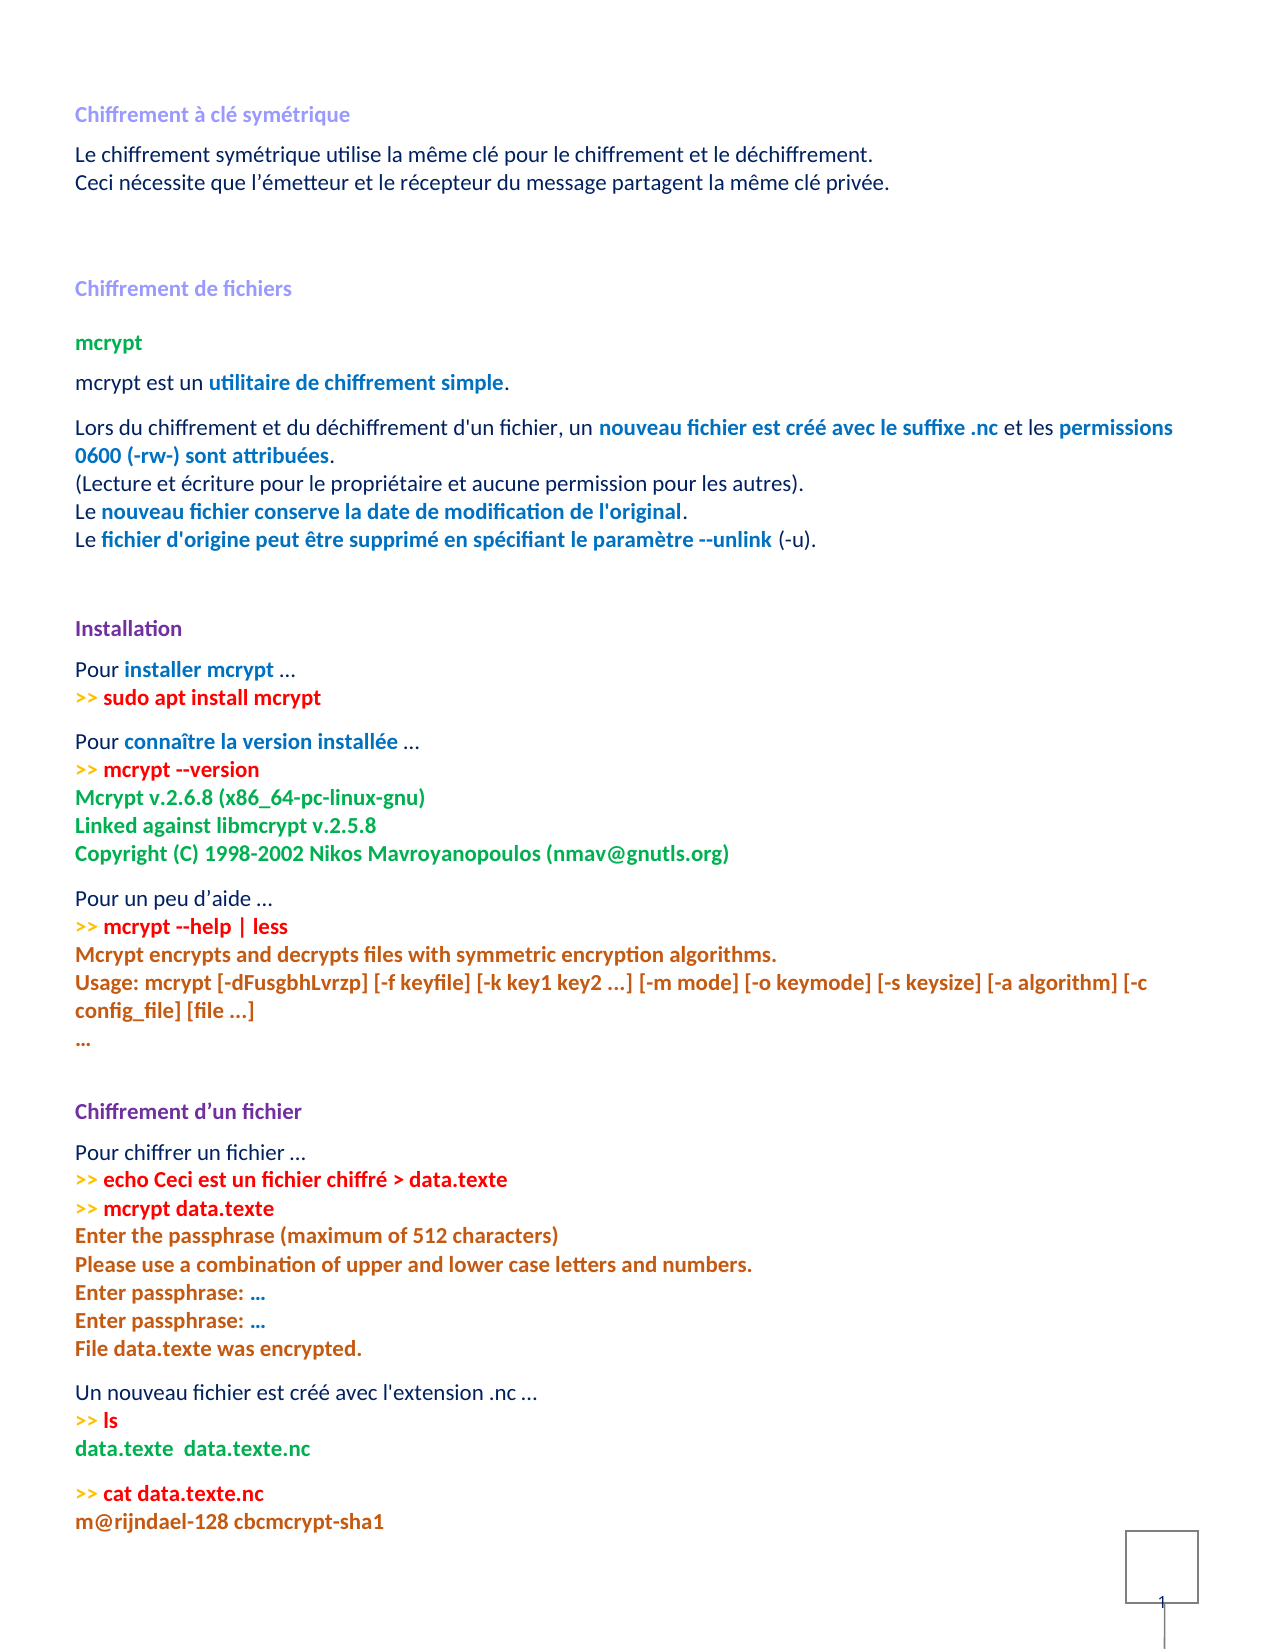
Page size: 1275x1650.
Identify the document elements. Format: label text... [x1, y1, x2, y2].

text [75, 1479, 1200, 1535]
subtitle Chiffrement à clé symétrique [75, 100, 1200, 128]
text Lors du chiffrement et du déchiffrement d'un fichier, un nouveau fichier est créé avec le suffixe .nc et les permissions 0600 (-rw-) sont attribuées. (Lecture et écriture pour le propriétaire et aucune permission pour les autres). Le nouveau fichier conserve la date de modification de l'original. Le fichier d'origine peut être supprimé en spécifiant le paramètre --unlink (-u). [75, 413, 1200, 553]
subtitle Installation [75, 614, 1200, 642]
text mcrypt est un utilitaire de chiffrement simple. [75, 368, 1200, 396]
text Pour connaître la version installée … >> mcrypt --version Mcrypt v.2.6.8 (x86_64-pc-linux-gnu) Linked against libmcrypt v.2.5.8 Copyright (C) 1998-2002 Nikos Mavroyanopoulos (nmav@gnutls.org) [75, 727, 1200, 868]
subtitle Chiffrement d’un fichier [75, 1097, 1200, 1125]
text Pour un peu d’aide … >> mcrypt --help | less Mcrypt encrypts and decrypts files with symmetric encryption algorithms. Usage: mcrypt [-dFusgbhLvrzp] [-f keyfile] [-k key1 key2 ...] [-m mode] [-o keymode] [-s keysize] [-a algorithm] [-c config_file] [file ...] … [75, 884, 1200, 1080]
subtitle Chiffrement de fichiers [75, 274, 1200, 303]
text Pour chiffrer un fichier … >> echo Ceci est un fichier chiffré > data.texte >> mcrypt data.texte Enter the passphrase (maximum of 512 characters) Please use a combination of upper and lower case letters and numbers. Enter passphrase: … Enter passphrase: … File data.texte was encrypted. [75, 1138, 1200, 1362]
text Un nouveau fichier est créé avec l'extension .nc … >> ls data.texte data.texte.nc [75, 1378, 1200, 1462]
text Le chiffrement symétrique utilise la même clé pour le chiffrement et le déchiffrement. Ceci nécessite que l’émetteur et le récepteur du message partagent la même clé privée. [75, 141, 1200, 197]
text Pour installer mcrypt … >> sudo apt install mcrypt [75, 655, 1200, 711]
subtitle mcrypt [75, 328, 1200, 356]
